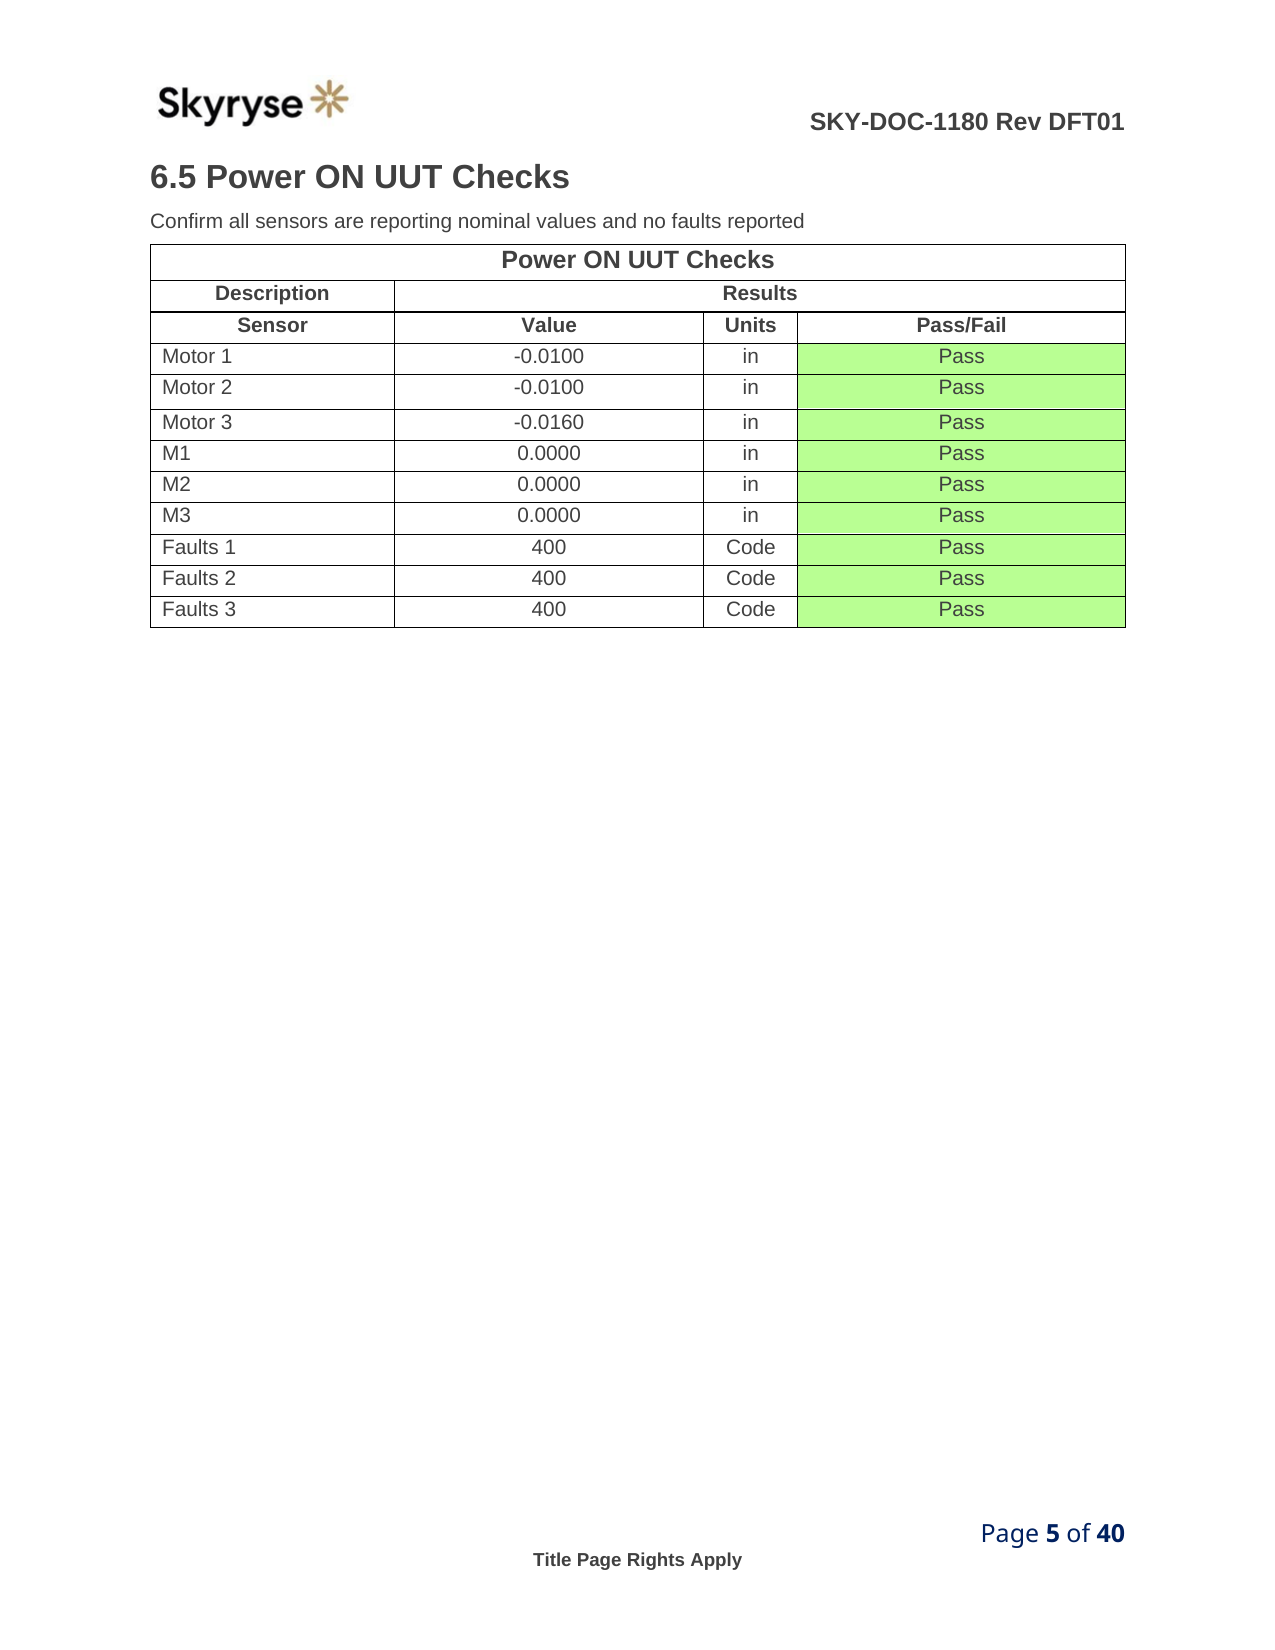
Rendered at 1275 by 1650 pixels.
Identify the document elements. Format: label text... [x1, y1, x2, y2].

table_cell 400 [395, 535, 703, 565]
table_cell Pass [798, 375, 1125, 408]
table_cell in [704, 503, 797, 533]
table_cell Code [704, 597, 797, 627]
subtitle 6.5 Power ON UUT Checks [150, 157, 1125, 195]
table_cell 0.0000 [395, 441, 703, 471]
table_cell Pass [798, 597, 1125, 627]
table_cell -0.0100 [395, 375, 703, 408]
table_cell Code [704, 566, 797, 596]
table_cell 400 [395, 597, 703, 627]
table_cell in [704, 472, 797, 502]
picture [150, 75, 357, 130]
table_cell Motor 3 [151, 410, 394, 440]
table_cell in [704, 441, 797, 471]
table_cell Sensor [151, 313, 394, 343]
table_cell 400 [395, 566, 703, 596]
table_cell 0.0000 [395, 503, 703, 533]
table_cell Pass [798, 441, 1125, 471]
table_cell Pass [798, 344, 1125, 374]
table_cell in [704, 375, 797, 408]
table_cell Pass [798, 566, 1125, 596]
table_cell Pass [798, 472, 1125, 502]
table_cell M3 [151, 503, 394, 533]
table_cell Faults 1 [151, 535, 394, 565]
table_cell Results [395, 281, 1125, 311]
table_cell Pass [798, 410, 1125, 440]
table_cell Faults 3 [151, 597, 394, 627]
table_cell Motor 1 [151, 344, 394, 374]
table_cell Pass [798, 503, 1125, 533]
table_cell Units [704, 313, 797, 343]
table_cell -0.0100 [395, 344, 703, 374]
table_cell Faults 2 [151, 566, 394, 596]
table_cell Description [151, 281, 394, 311]
table_header Power ON UUT Checks [151, 245, 1125, 280]
table_cell in [704, 410, 797, 440]
text Confirm all sensors are reporting nominal values and no faults reported [150, 209, 1125, 233]
table_cell M2 [151, 472, 394, 502]
table_cell Pass/Fail [798, 313, 1125, 343]
table_cell in [704, 344, 797, 374]
table_cell Pass [798, 535, 1125, 565]
table_cell Value [395, 313, 703, 343]
table_cell -0.0160 [395, 410, 703, 440]
table_cell Code [704, 535, 797, 565]
table_cell 0.0000 [395, 472, 703, 502]
table_cell Motor 2 [151, 375, 394, 408]
table_cell M1 [151, 441, 394, 471]
